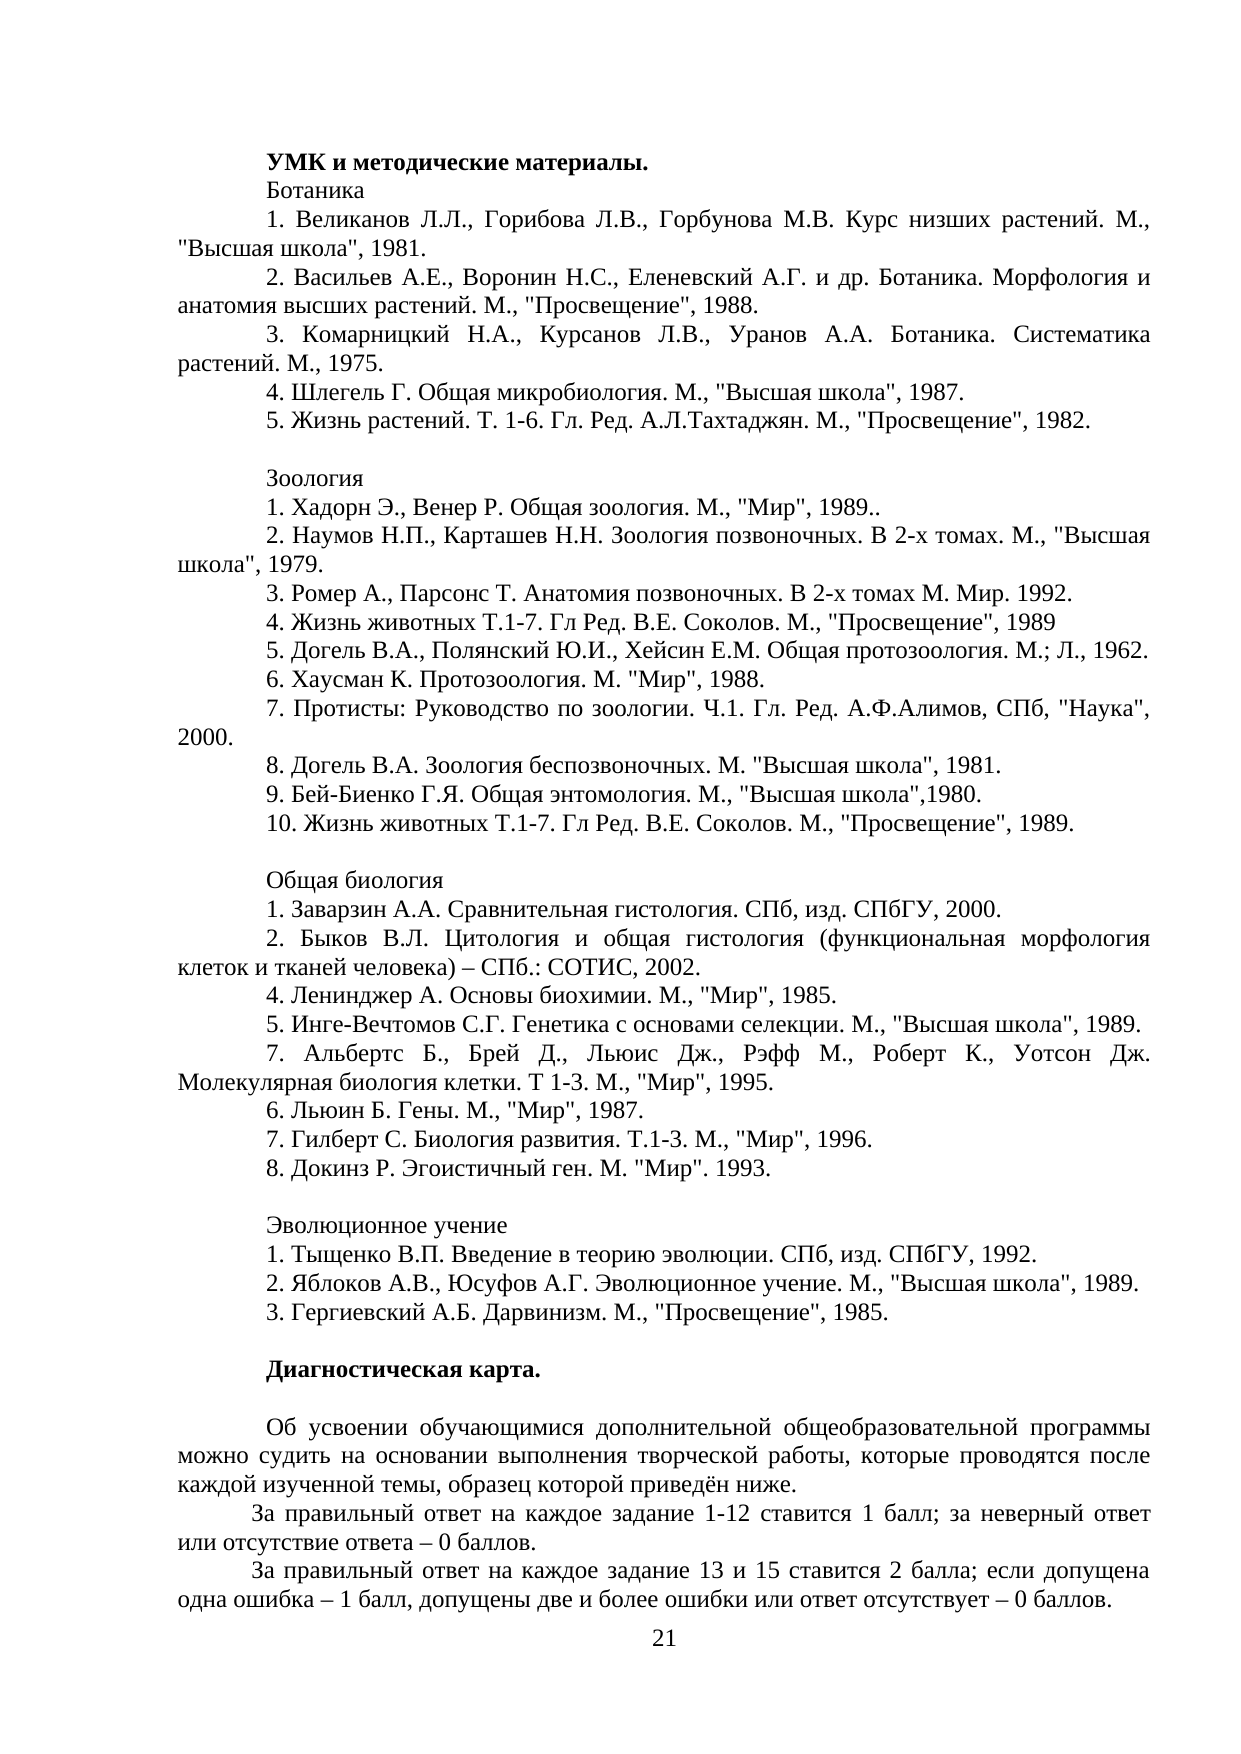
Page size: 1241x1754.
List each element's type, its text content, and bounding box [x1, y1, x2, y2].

text 7. Альбертс Б., Брей Д., Льюис Дж., Рэфф М., Роберт К., Уотсон Дж. Молекулярная биология клетки. Т 1-3. М., "Мир", 1995. [177, 1038, 1152, 1096]
text 7. Протисты: Руководство по зоологии. Ч.1. Гл. Ред. А.Ф.Алимов, СПб, "Наука", 2000. [177, 693, 1152, 751]
text 6. Хаусман К. Протозоология. М. "Мир", 1988. [177, 664, 1152, 693]
text 3. Гергиевский А.Б. Дарвинизм. М., "Просвещение", 1985. [177, 1297, 1152, 1326]
text 3. Комарницкий Н.А., Курсанов Л.В., Уранов А.А. Ботаника. Систематика растений. М., 1975. [177, 319, 1152, 377]
text 7. Гилберт С. Биология развития. Т.1-3. М., "Мир", 1996. [177, 1124, 1152, 1153]
text 10. Жизнь животных Т.1-7. Гл Ред. В.Е. Соколов. М., "Просвещение", 1989. [177, 808, 1152, 837]
text Общая биология [177, 866, 1152, 894]
text 5. Догель В.А., Полянский Ю.И., Хейсин Е.М. Общая протозоология. М.; Л., 1962. [177, 636, 1152, 664]
text Эволюционное учение [177, 1211, 1152, 1239]
text За правильный ответ на каждое задание 13 и 15 ставится 2 балла; если допущена одна ошибка – 1 балл, допущены две и более ошибки или ответ отсутствует – 0 баллов. [177, 1556, 1152, 1613]
text 8. Догель В.А. Зоология беспозвоночных. М. "Высшая школа", 1981. [177, 751, 1152, 779]
text 1. Заварзин А.А. Сравнительная гистология. СПб, изд. СПбГУ, 2000. [177, 894, 1152, 923]
text Ботаника [177, 176, 1152, 204]
text 8. Докинз Р. Эгоистичный ген. М. "Мир". 1993. [177, 1153, 1152, 1182]
text Об усвоении обучающимися дополнительной общеобразовательной программы можно судить на основании выполнения творческой работы, которые проводятся после каждой изученной темы, образец которой приведён ниже. [177, 1412, 1152, 1498]
text 2. Васильев А.Е., Воронин Н.С., Еленевский А.Г. и др. Ботаника. Морфология и анатомия высших растений. М., "Просвещение", 1988. [177, 262, 1152, 319]
text 4. Ленинджер А. Основы биохимии. М., "Мир", 1985. [177, 981, 1152, 1009]
text Диагностическая карта. [177, 1354, 1152, 1383]
text 6. Льюин Б. Гены. М., "Мир", 1987. [177, 1096, 1152, 1124]
text 2. Быков В.Л. Цитология и общая гистология (функциональная морфология клеток и тканей человека) – СПб.: СОТИС, 2002. [177, 923, 1152, 981]
text Зоология [177, 463, 1152, 492]
text 4. Жизнь животных Т.1-7. Гл Ред. В.Е. Соколов. М., "Просвещение", 1989 [177, 607, 1152, 636]
text УМК и методические материалы. [177, 147, 1152, 176]
text 5. Жизнь растений. Т. 1-6. Гл. Ред. А.Л.Тахтаджян. М., "Просвещение", 1982. [177, 406, 1152, 434]
text 1. Тыщенко В.П. Введение в теорию эволюции. СПб, изд. СПбГУ, 1992. [177, 1239, 1152, 1268]
text 9. Бей-Биенко Г.Я. Общая энтомология. М., "Высшая школа",1980. [177, 779, 1152, 808]
text 5. Инге-Вечтомов С.Г. Генетика с основами селекции. М., "Высшая школа", 1989. [177, 1009, 1152, 1038]
text 2. Наумов Н.П., Карташев Н.Н. Зоология позвоночных. В 2-х томах. М., "Высшая школа", 1979. [177, 521, 1152, 578]
text 1. Хадорн Э., Венер Р. Общая зоология. М., "Мир", 1989.. [177, 492, 1152, 521]
text 4. Шлегель Г. Общая микробиология. М., "Высшая школа", 1987. [177, 377, 1152, 406]
text 2. Яблоков А.В., Юсуфов А.Г. Эволюционное учение. М., "Высшая школа", 1989. [177, 1268, 1152, 1297]
text За правильный ответ на каждое задание 1-12 ставится 1 балл; за неверный ответ или отсутствие ответа – 0 баллов. [177, 1498, 1152, 1556]
text 1. Великанов Л.Л., Горибова Л.В., Горбунова М.В. Курс низших растений. М., "Высшая школа", 1981. [177, 204, 1152, 262]
text 3. Ромер А., Парсонс Т. Анатомия позвоночных. В 2-х томах М. Мир. 1992. [177, 578, 1152, 607]
